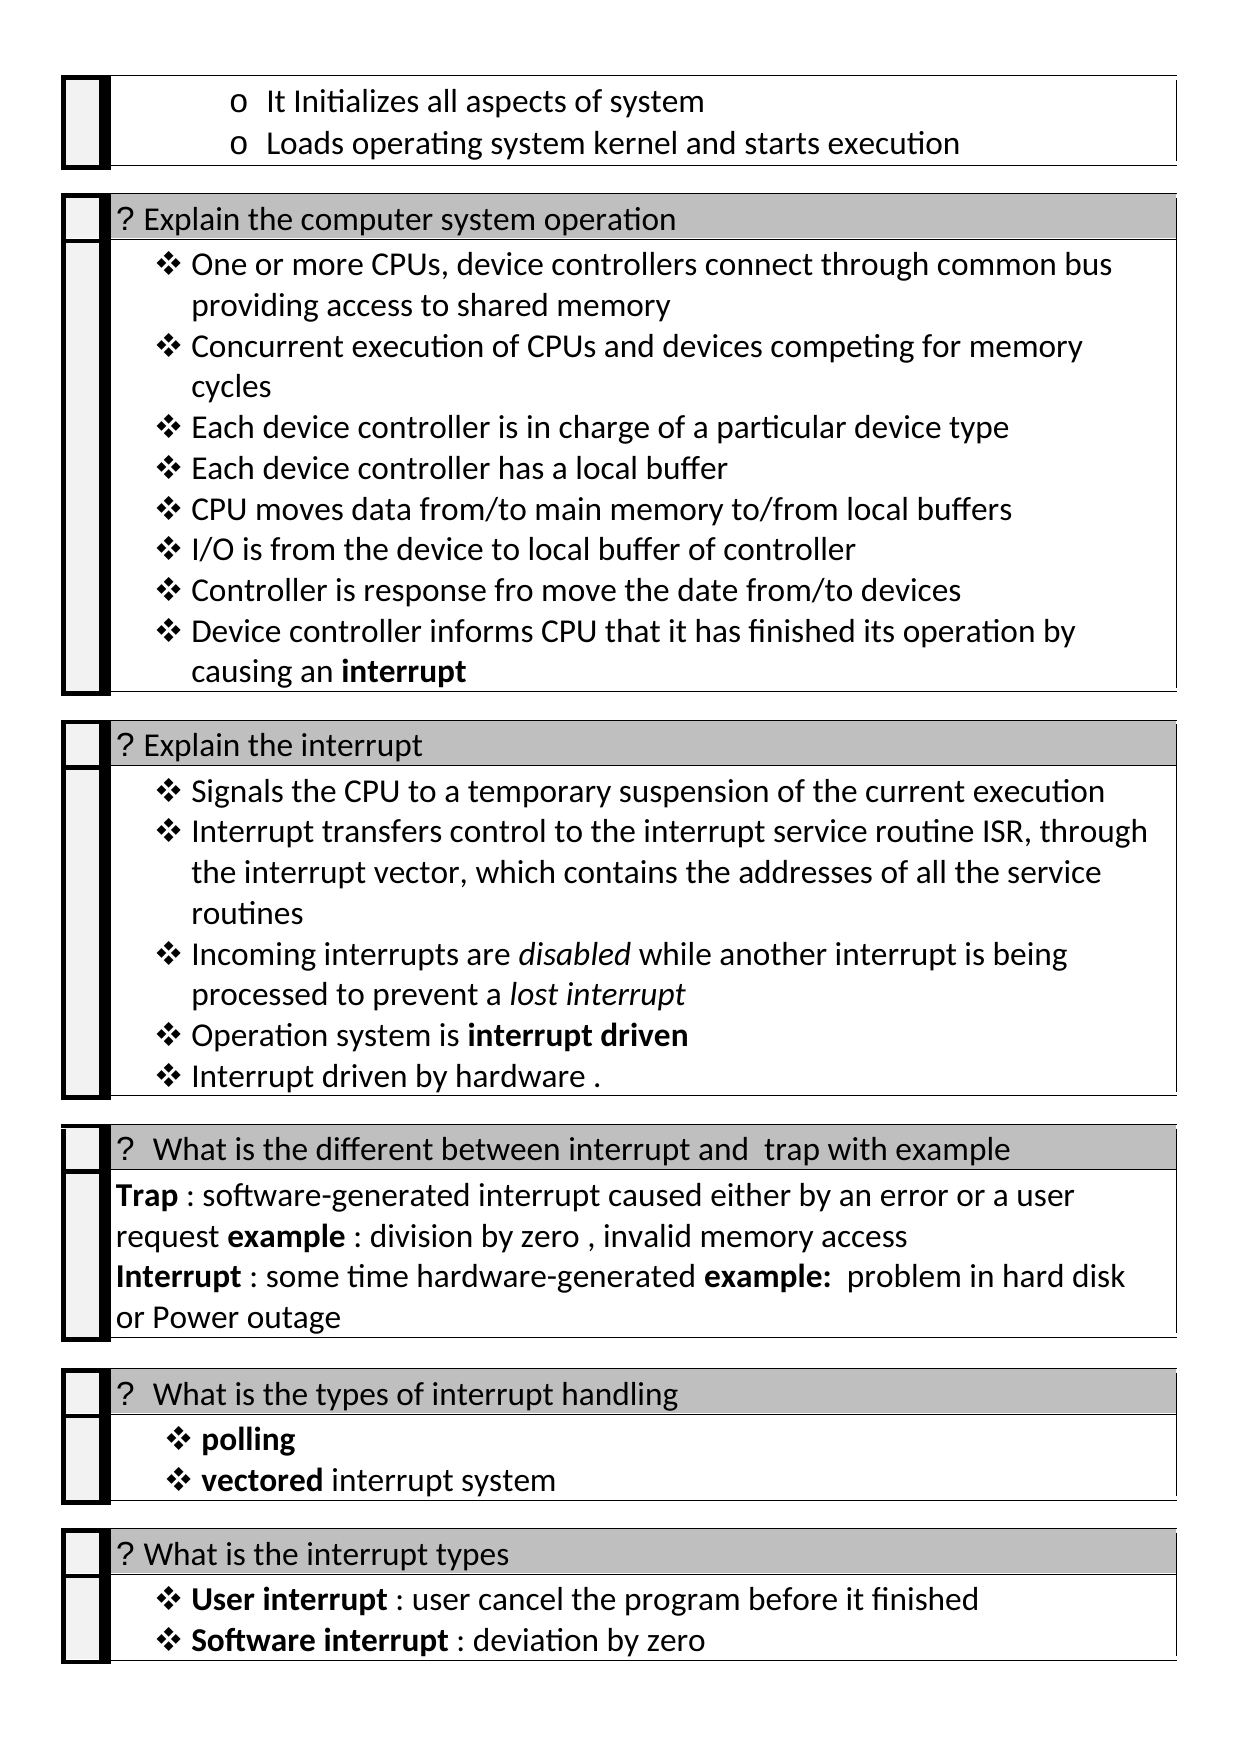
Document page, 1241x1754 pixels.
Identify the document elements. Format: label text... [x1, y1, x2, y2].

table_header [66, 1128, 99, 1169]
table_cell [66, 1578, 99, 1659]
table_cell [66, 1174, 99, 1337]
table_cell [111, 1575, 1176, 1659]
table_cell One or more CPUs, device controllers connect through common bus providing access to shared memory Concurrent execution of CPUs and devices competing for memory cycles Each device controller is in charge of a particular device type Each device controller has a local buffer CPU moves data from/to main memory to/from local buffers I/O is from the device to local buffer of controller Controller is response fro move the date from/to devices Device controller informs CPU that it has finished its operation by causing an interrupt [111, 240, 1176, 691]
table_header What is the types of interrupt handling ? [111, 1369, 1176, 1413]
table_header [66, 1373, 99, 1413]
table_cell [111, 76, 1176, 165]
table_header Explain the interrupt ? [111, 721, 1176, 765]
table_header [66, 1533, 99, 1573]
table_cell polling vectored interrupt system [111, 1415, 1176, 1500]
table_cell [66, 243, 99, 691]
table_header What is the different between interrupt and trap with example ? [111, 1125, 1176, 1169]
table_header What is the interrupt types ? [111, 1529, 1176, 1573]
table_header [66, 198, 99, 238]
table_cell Signals the CPU to a temporary suspension of the current execution Interrupt transfers control to the interrupt service routine ISR, through the interrupt vector, which contains the addresses of all the service routines Incoming interrupts are disabled while another interrupt is being processed to prevent a lost interrupt Operation system is interrupt driven Interrupt driven by hardware . [111, 766, 1176, 1095]
table_cell [66, 1418, 99, 1500]
table_header [66, 724, 99, 765]
table_cell [66, 770, 99, 1095]
table_cell [66, 80, 99, 165]
table_header Explain the computer system operation ? [111, 194, 1176, 238]
table_cell Trap : software-generated interrupt caused either by an error or a user request example : division by zero , invalid memory access Interrupt : some time hardware-generated example: problem in hard disk or Power outage [111, 1170, 1176, 1337]
